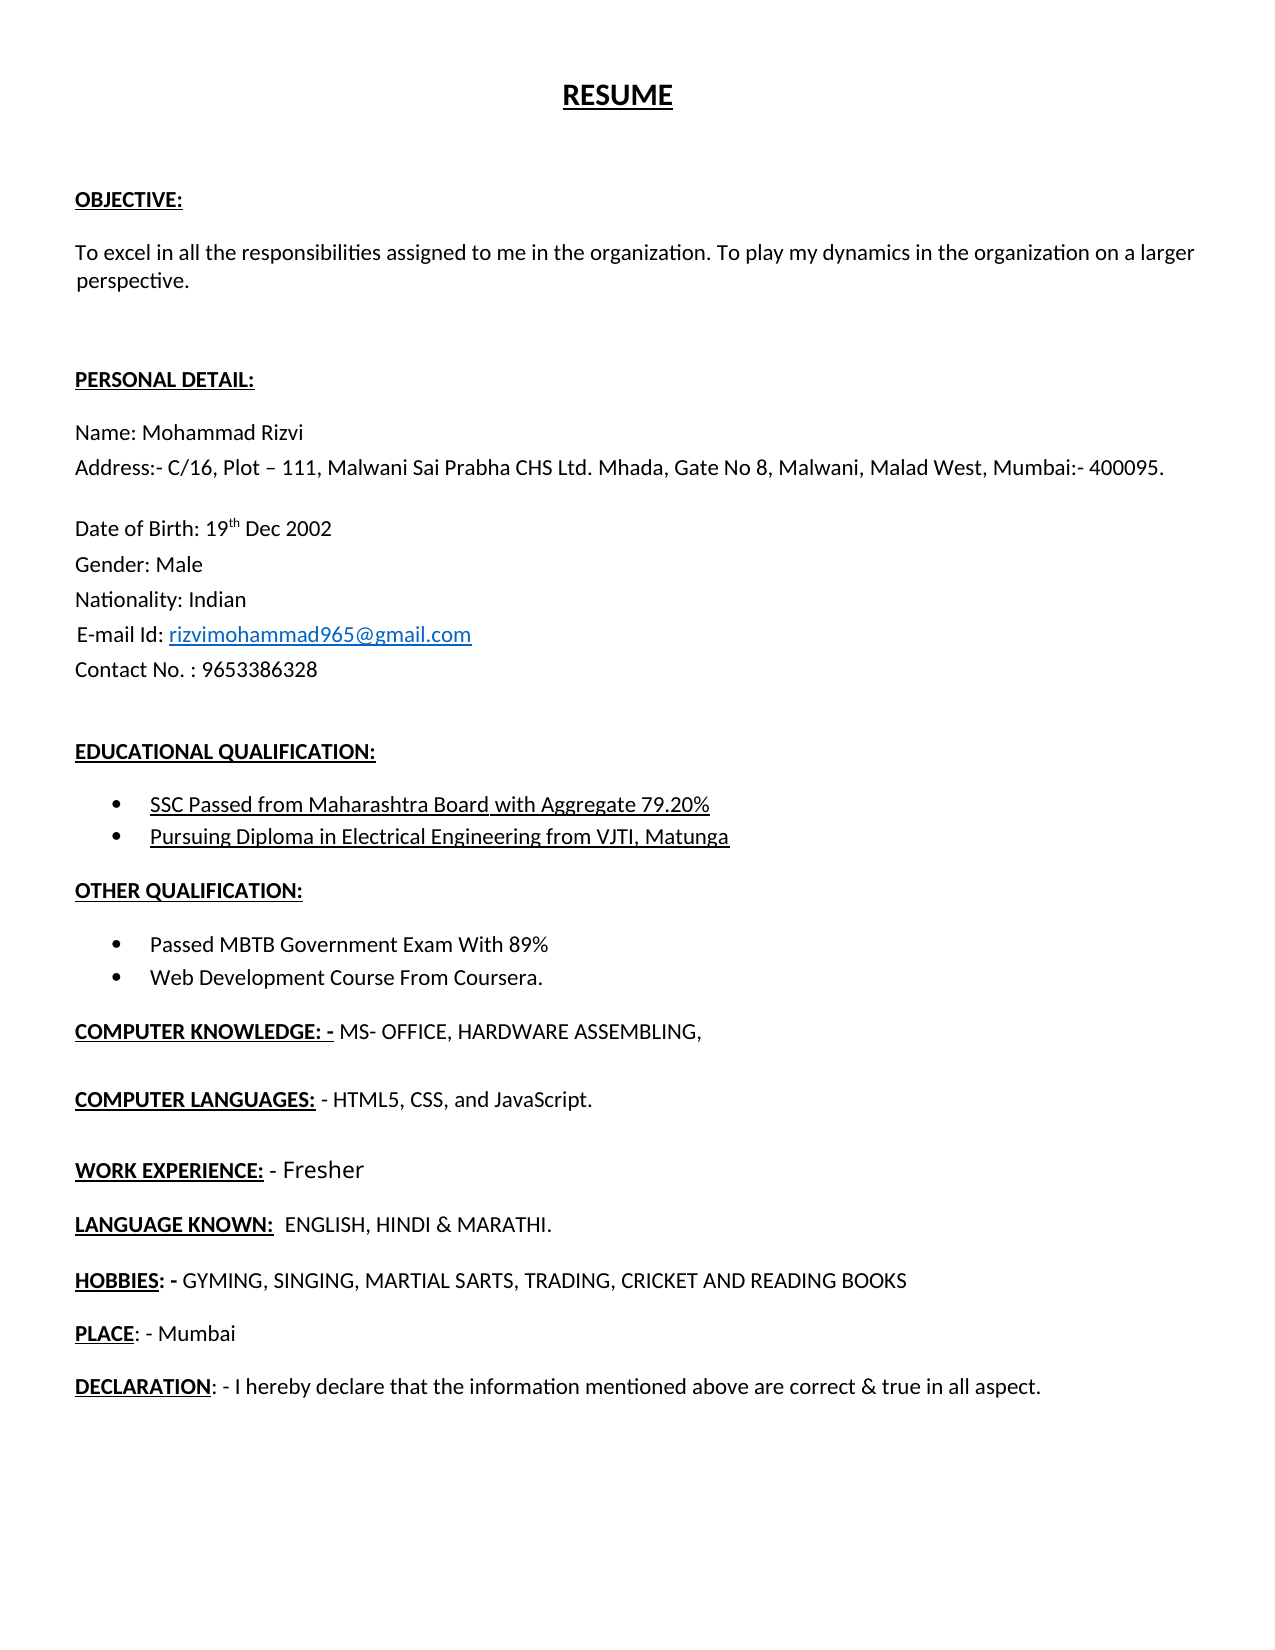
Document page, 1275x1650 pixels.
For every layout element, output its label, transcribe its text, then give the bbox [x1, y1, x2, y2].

text OTHER QUALIFICATION: [75, 876, 847, 904]
text RESUME [75, 75, 1200, 113]
text E-mail Id: rizvimohammad965@gmail.com [77, 620, 1200, 648]
text DECLARATION: - I hereby declare that the information mentioned above are correct & true in all aspect. [75, 1372, 1202, 1400]
list S​SC Passed from Maharashtra Board with Aggregate 79.20% [112, 790, 847, 818]
text COMPUTER KNOWLEDGE: - M​S- OFFICE, HARDWARE ASSEMBLING, [75, 1017, 1162, 1045]
text EDUCATIONAL QUALIFICATION: [75, 737, 1202, 765]
text OBJECTIVE: [75, 185, 1202, 213]
list Passed MBTB Government Exam With 89% [112, 931, 847, 958]
list Web Development Course From Coursera. [112, 963, 847, 991]
list Pursuing Diploma in Electrical Engineering from VJTI, Matunga [112, 822, 847, 850]
text PERSONAL DETAIL: [75, 365, 1202, 393]
text To excel in all the responsibilities assigned to me in the organization. To play my dynamics in the organization on a larger perspective. [75, 238, 1202, 295]
text Name: Mohammad Rizvi [75, 418, 1202, 446]
text LANGUAGE KNOWN: ​ ENGLISH, HINDI & MARATHI. [75, 1210, 1202, 1238]
text Date of Birth: 19th Dec 2002 [75, 514, 1202, 543]
text Contact No. : 9653386328 [75, 655, 612, 683]
text WORK EXPERIENCE: - Fresher [75, 1154, 1202, 1185]
text Gender: Male [75, 550, 1202, 578]
text Nationality: Indian [75, 585, 1202, 613]
text HOBBIES: - GYMING, SINGING, MARTIAL SARTS, TRADING, CRICKET AND READING BOOKS [75, 1266, 1202, 1294]
text Address:- C​/16, Plot – 111, Malwani Sai Prabha CHS Ltd. Mhada, Gate No 8, Malwani, Malad West, Mumbai:- 400095. [75, 453, 1200, 481]
text COMPUTER LANGUAGES: - HTML5, CSS, and JavaScript. [75, 1085, 1162, 1113]
text PLACE: - Mumbai [75, 1319, 1202, 1347]
